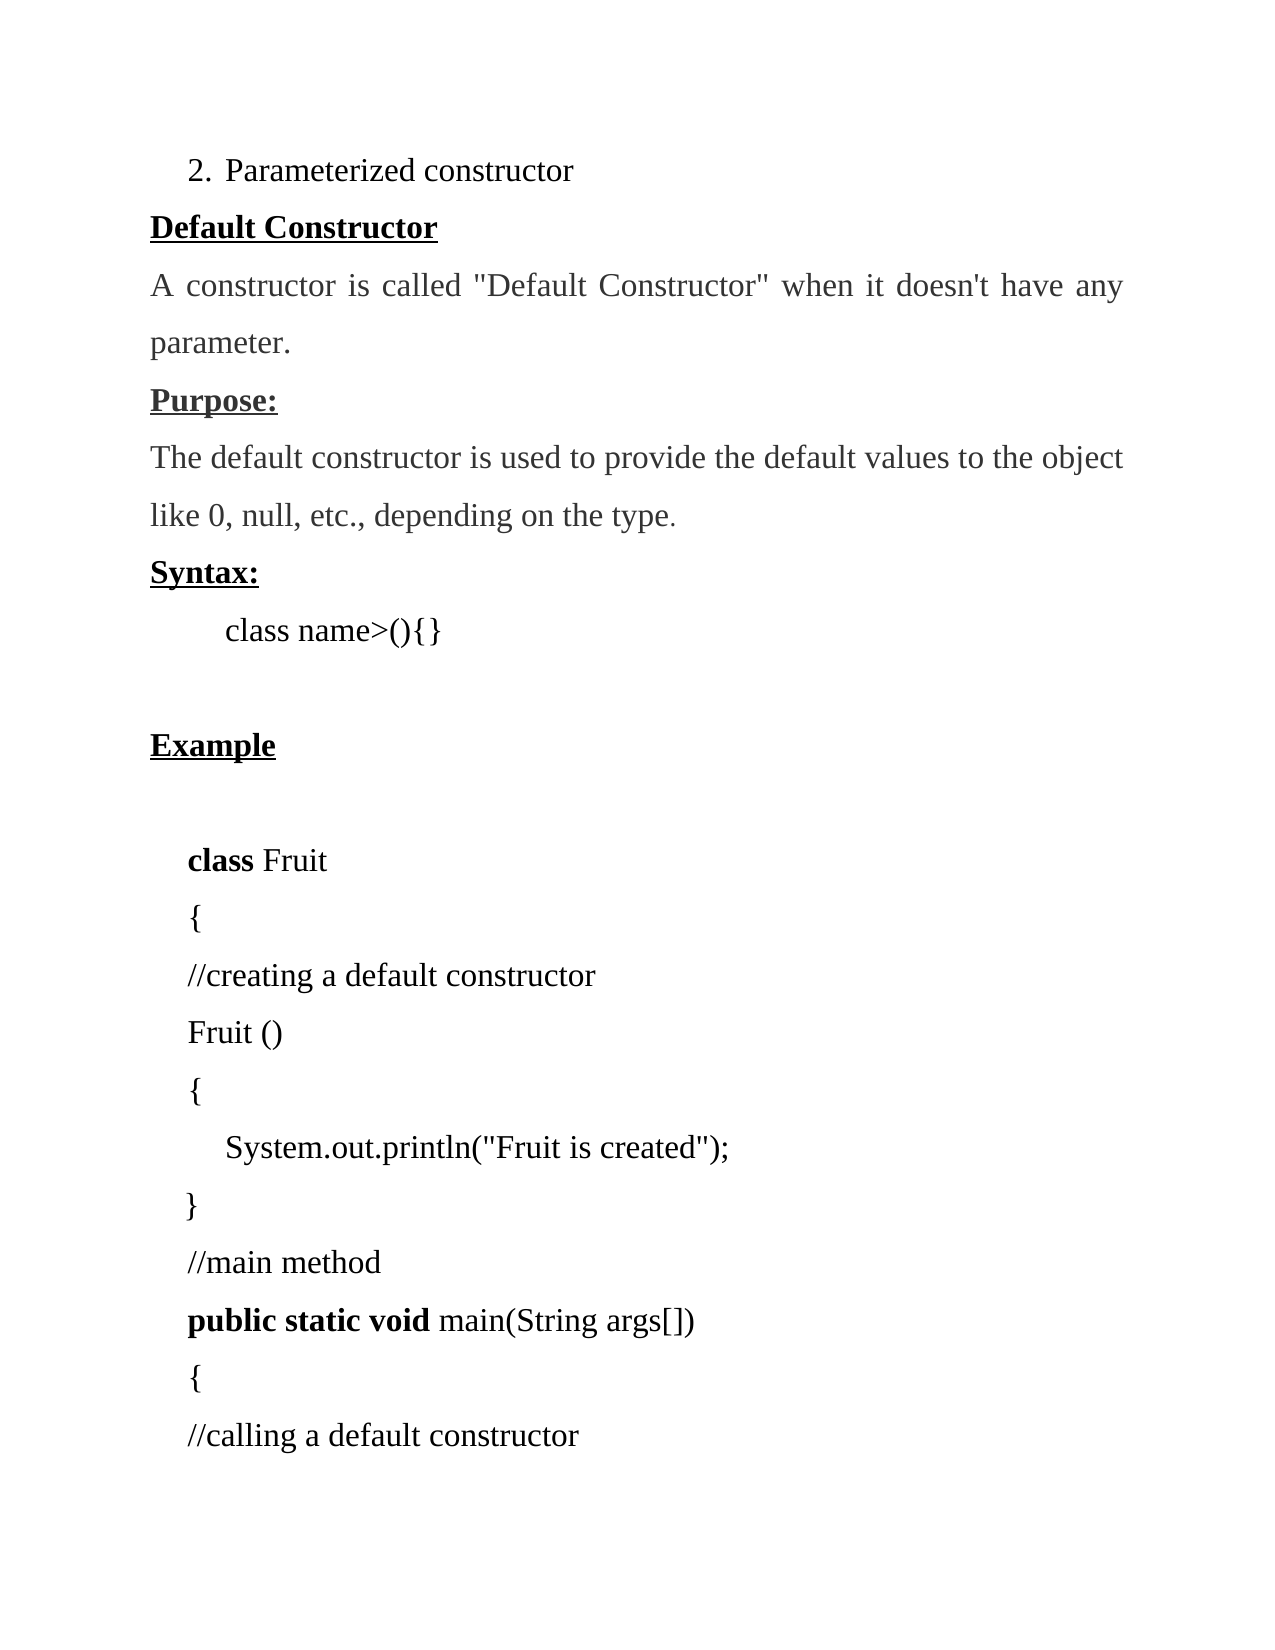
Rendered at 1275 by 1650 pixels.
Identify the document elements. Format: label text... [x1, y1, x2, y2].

text public static void main(String args[]) [187, 1300, 1125, 1338]
text System.out.println("Fruit is created"); [187, 1128, 1125, 1166]
text Fruit () [187, 1013, 1125, 1051]
text { [187, 1358, 1125, 1396]
text //main method [187, 1243, 1125, 1281]
text The default constructor is used to provide the default values to the object like 0, null, etc., depending on the type. [150, 476, 1125, 533]
text //calling a default constructor [187, 1415, 1125, 1453]
text Syntax: [150, 553, 1125, 591]
text { [187, 1070, 1125, 1108]
text A constructor is called "Default Constructor" when it doesn't have any parameter. [150, 265, 1125, 361]
text class Fruit [187, 840, 1125, 878]
text Default Constructor [150, 207, 1125, 246]
list Parameterized constructor [187, 150, 1125, 188]
text class name>(){} [225, 610, 1125, 648]
text //creating a default constructor [187, 955, 1125, 993]
text } [150, 1185, 1125, 1223]
text Purpose: [150, 380, 1125, 418]
text Example [150, 725, 1125, 763]
text { [187, 898, 1125, 936]
